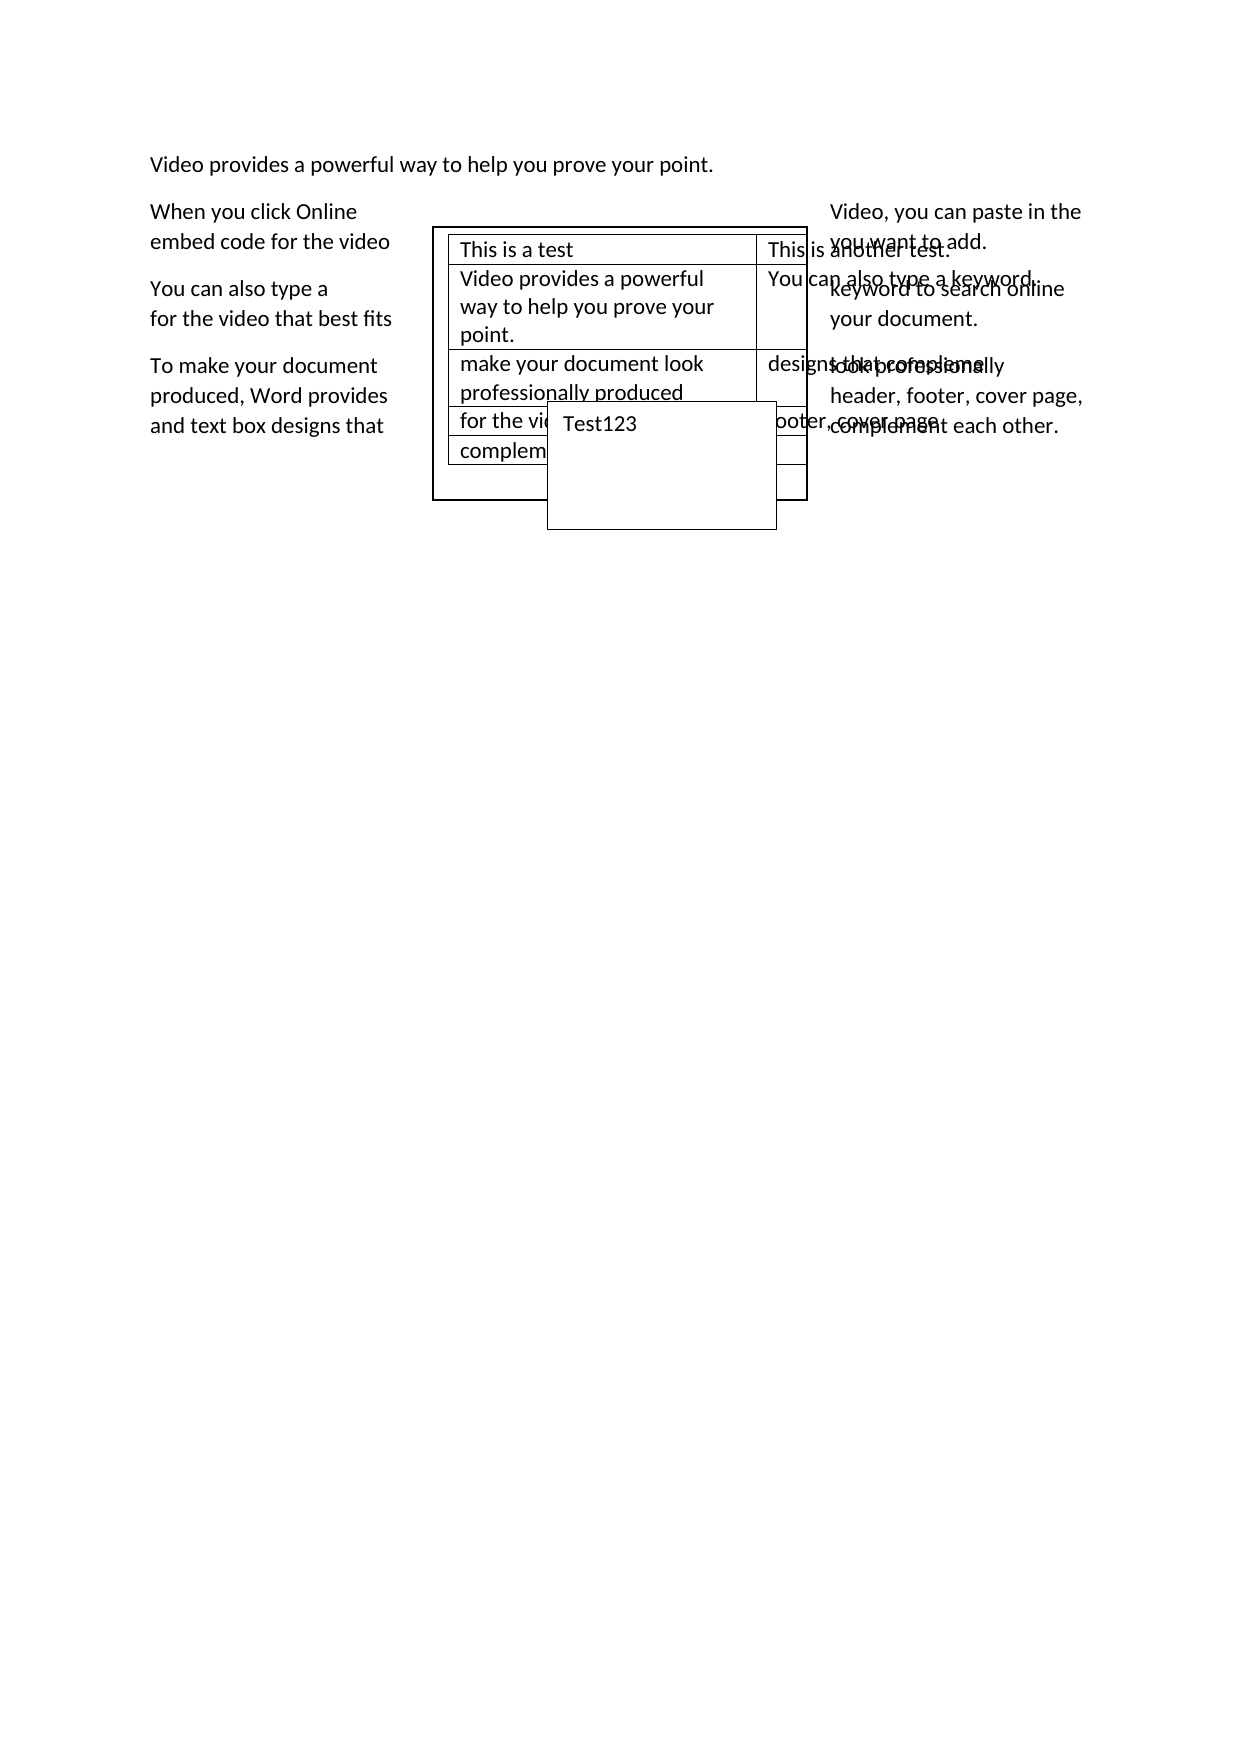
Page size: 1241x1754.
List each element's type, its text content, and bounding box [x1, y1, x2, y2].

text You can also type a keyword to search online for the video that best fits your document. [150, 274, 432, 332]
text To make your document look professionally produced, Word provides header, footer, cover page, and text box designs that complement each other. [808, 351, 1090, 439]
text Video provides a powerful way to help you prove your point. [150, 150, 1090, 178]
text You can also type a keyword to search online for the video that best fits your document. [808, 274, 1090, 332]
text When you click Online Video, you can paste in the embed code for the video you want to add. [150, 197, 1090, 255]
text To make your document look professionally produced, Word provides header, footer, cover page, and text box designs that complement each other. [150, 351, 432, 439]
